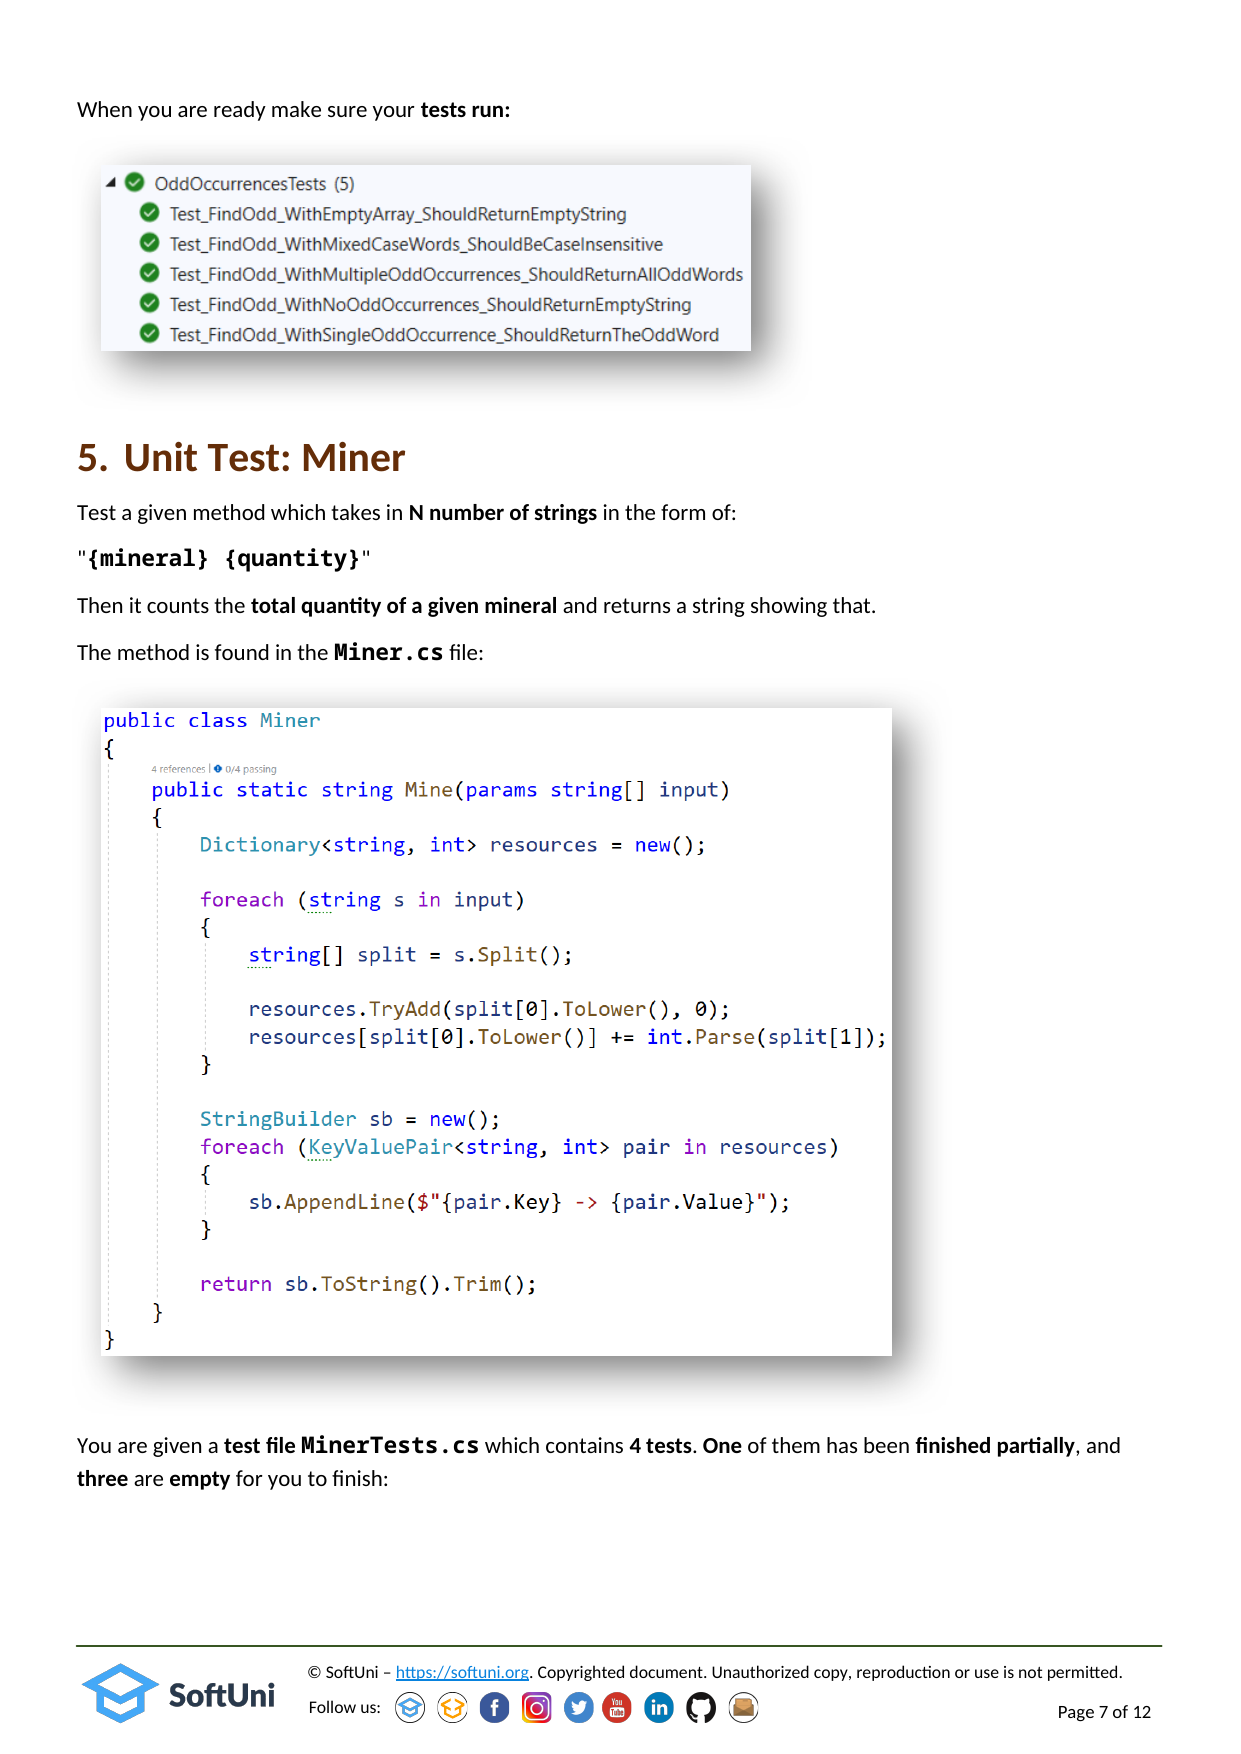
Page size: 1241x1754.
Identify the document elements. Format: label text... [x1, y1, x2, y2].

picture [101, 708, 892, 1356]
picture [644, 1714, 653, 1723]
text When you are ready make sure your tests run: [77, 95, 1163, 123]
picture [602, 1692, 632, 1723]
picture [522, 1692, 552, 1723]
picture [658, 1705, 667, 1714]
picture [665, 1714, 674, 1723]
text "{mineral} {quantity}" [77, 542, 1163, 573]
picture [395, 1692, 425, 1723]
text Then it counts the total quantity of a given mineral and returns a string showing that. [77, 591, 1163, 619]
picture [665, 1692, 674, 1701]
picture [75, 1658, 281, 1729]
picture [437, 1692, 468, 1723]
picture [644, 1692, 653, 1701]
picture [686, 1692, 716, 1723]
picture [728, 1692, 759, 1723]
text Test a given method which takes in N number of strings in the form of: [77, 498, 1163, 526]
text You are given a test file MinerTests.cs which contains 4 tests. One of them has been finished partially, and three are empty for you to finish: [77, 1429, 1163, 1492]
picture [101, 165, 751, 351]
picture [479, 1692, 510, 1723]
subtitle Unit Test: Miner [77, 431, 1163, 482]
picture [564, 1692, 594, 1723]
text The method is found in the Miner.cs file: [77, 635, 1163, 667]
